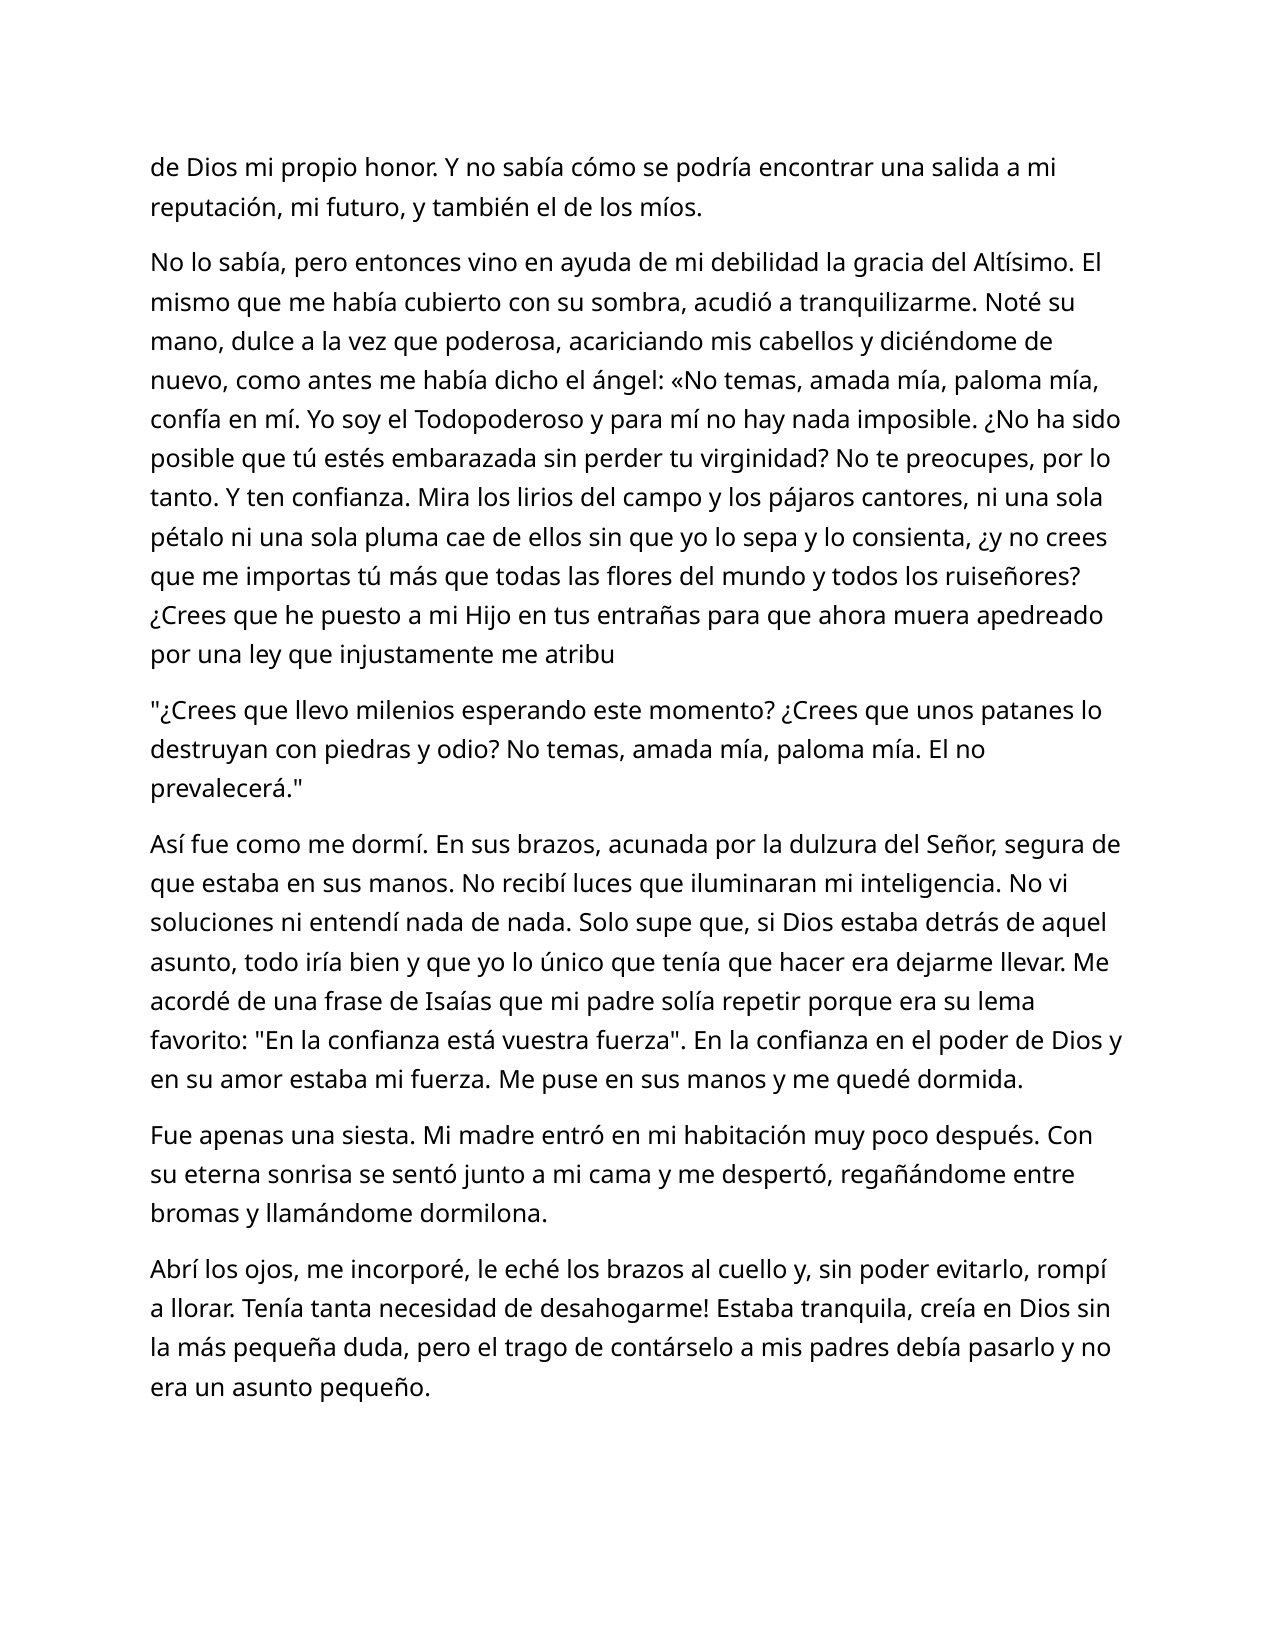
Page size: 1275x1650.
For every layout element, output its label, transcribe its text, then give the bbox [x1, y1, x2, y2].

text Abrí los ojos, me incorporé, le eché los brazos al cuello y, sin poder evitarlo, rompí a llorar. Tenía tanta necesidad de desahogarme! Estaba tranquila, creía en Dios sin la más pequeña duda, pero el trago de contárselo a mis padres debía pasarlo y no era un asunto pequeño. [150, 1252, 1125, 1403]
text No lo sabía, pero entonces vino en ayuda de mi debilidad la gracia del Altísimo. El mismo que me había cubierto con su sombra, acudió a tranquilizarme. Noté su mano, dulce a la vez que poderosa, acariciando mis cabellos y diciéndome de nuevo, como antes me había dicho el ángel: «No temas, amada mía, paloma mía, confía en mí. Yo soy el Todopoderoso y para mí no hay nada imposible. ¿No ha sido posible que tú estés embarazada sin perder tu virginidad? No te preocupes, por lo tanto. Y ten confianza. Mira los lirios del campo y los pájaros cantores, ni una sola pétalo ni una sola pluma cae de ellos sin que yo lo sepa y lo consienta, ¿y no crees que me importas tú más que todas las flores del mundo y todos los ruiseñores? ¿Crees que he puesto a mi Hijo en tus entrañas para que ahora muera apedreado por una ley que injustamente me atribu [150, 245, 1125, 671]
text Así fue como me dormí. En sus brazos, acunada por la dulzura del Señor, segura de que estaba en sus manos. No recibí luces que iluminaran mi inteligencia. No vi soluciones ni entendí nada de nada. Solo supe que, si Dios estaba detrás de aquel asunto, todo iría bien y que yo lo único que tenía que hacer era dejarme llevar. Me acordé de una frase de Isaías que mi padre solía repetir porque era su lema favorito: "En la confianza está vuestra fuerza". En la confianza en el poder de Dios y en su amor estaba mi fuerza. Me puse en sus manos y me quedé dormida. [150, 827, 1125, 1096]
text Fue apenas una siesta. Mi madre entró en mi habitación muy poco después. Con su eterna sonrisa se sentó junto a mi cama y me despertó, regañándome entre bromas y llamándome dormilona. [150, 1117, 1125, 1230]
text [150, 150, 1125, 223]
text "¿Crees que llevo milenios esperando este momento? ¿Crees que unos patanes lo destruyan con piedras y odio? No temas, amada mía, paloma mía. El no prevalecerá." [150, 692, 1125, 805]
